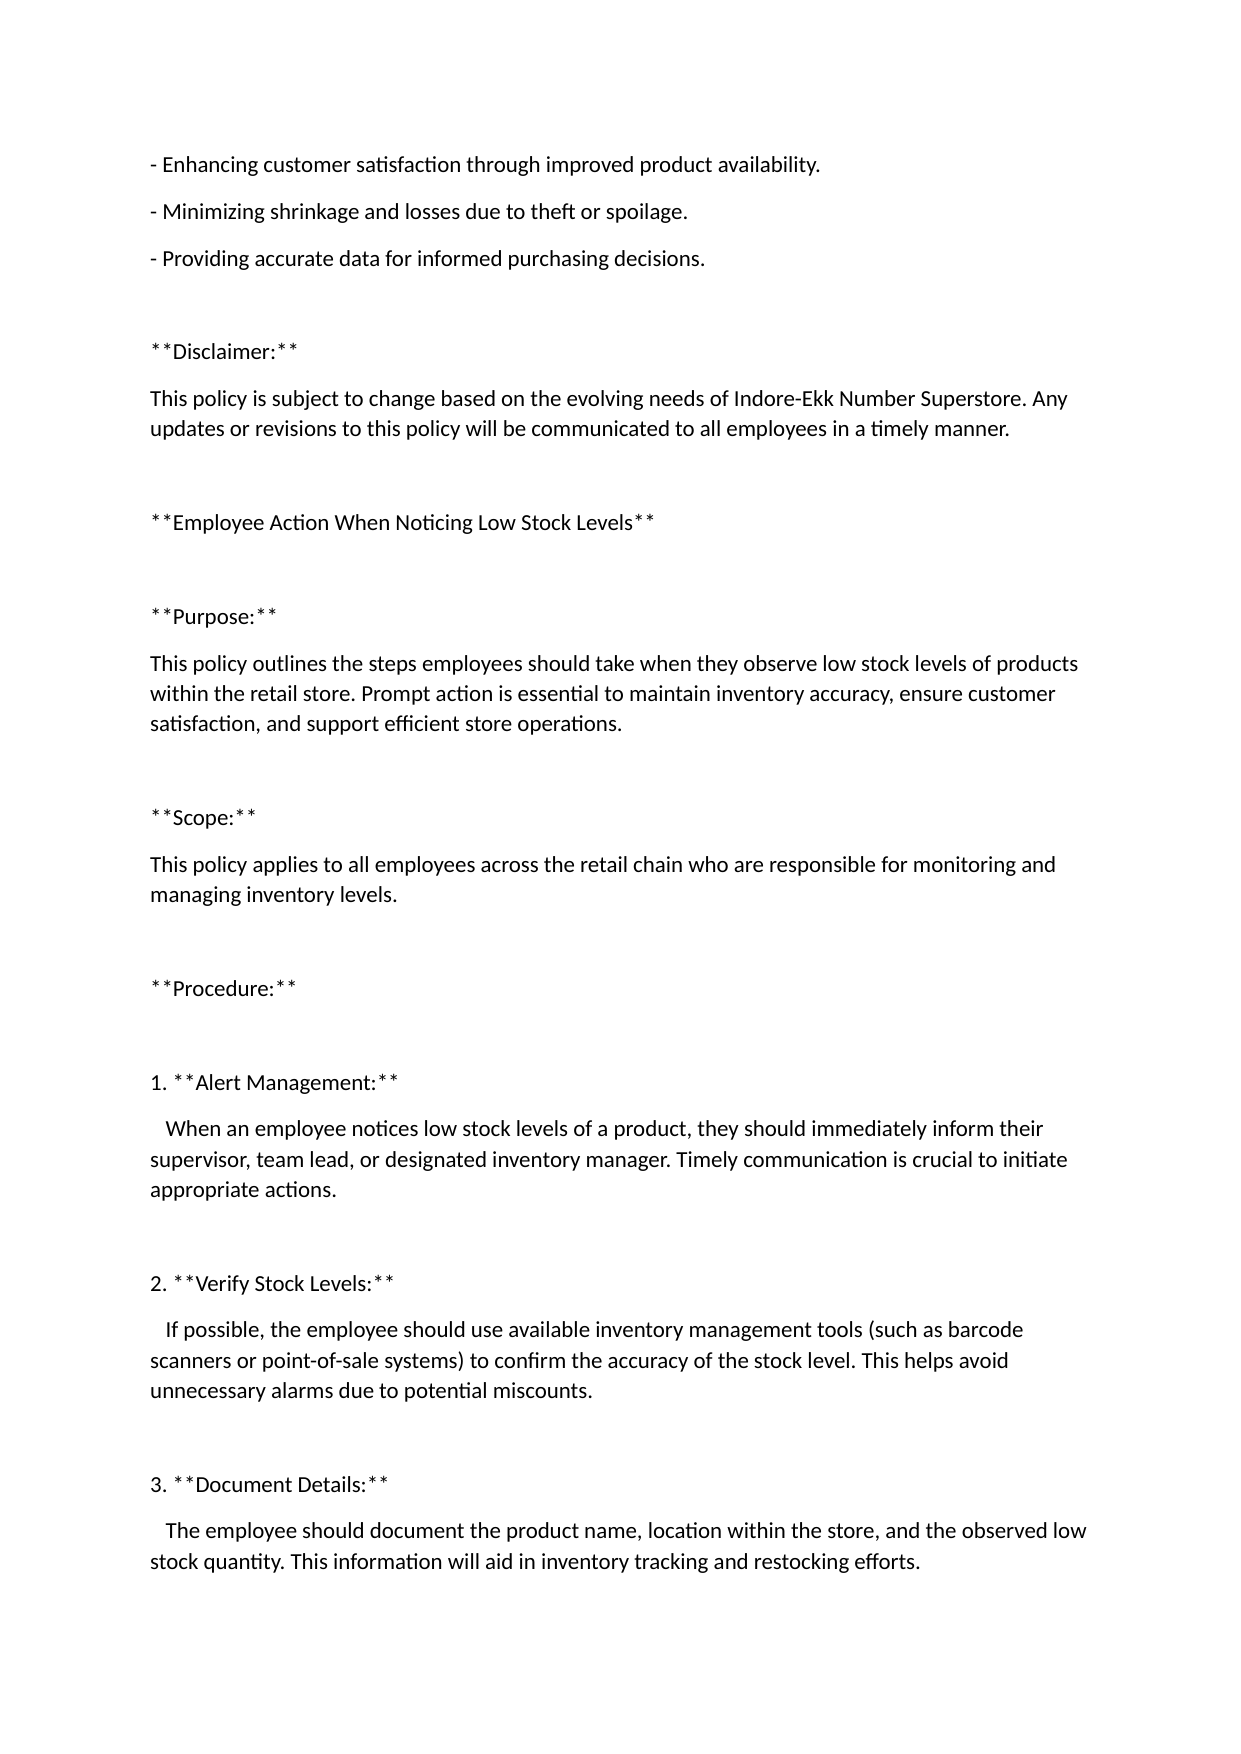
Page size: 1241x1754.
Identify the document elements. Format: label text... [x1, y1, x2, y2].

text 3. **Document Details:** [150, 1470, 1090, 1498]
text - Enhancing customer satisfaction through improved product availability. [150, 150, 1090, 178]
text 2. **Verify Stock Levels:** [150, 1269, 1090, 1297]
text **Purpose:** [150, 602, 1090, 630]
text If possible, the employee should use available inventory management tools (such as barcode scanners or point-of-sale systems) to confirm the accuracy of the stock level. This helps avoid unnecessary alarms due to potential miscounts. [150, 1316, 1090, 1404]
text This policy outlines the steps employees should take when they observe low stock levels of products within the retail store. Prompt action is essential to maintain inventory accuracy, ensure customer satisfaction, and support efficient store operations. [150, 649, 1090, 737]
text When an employee notices low stock levels of a product, they should immediately inform their supervisor, team lead, or designated inventory manager. Timely communication is crucial to initiate appropriate actions. [150, 1114, 1090, 1203]
text **Disclaimer:** [150, 337, 1090, 366]
text The employee should document the product name, location within the store, and the observed low stock quantity. This information will aid in inventory tracking and restocking efforts. [150, 1517, 1090, 1575]
text - Minimizing shrinkage and losses due to theft or spoilage. [150, 197, 1090, 225]
text - Providing accurate data for informed purchasing decisions. [150, 244, 1090, 272]
text This policy applies to all employees across the retail chain who are responsible for monitoring and managing inventory levels. [150, 850, 1090, 908]
text **Procedure:** [150, 974, 1090, 1002]
text This policy is subject to change based on the evolving needs of Indore-Ekk Number Superstore. Any updates or revisions to this policy will be communicated to all employees in a timely manner. [150, 384, 1090, 443]
text 1. **Alert Management:** [150, 1068, 1090, 1096]
text **Employee Action When Noticing Low Stock Levels** [150, 508, 1090, 536]
text **Scope:** [150, 803, 1090, 831]
